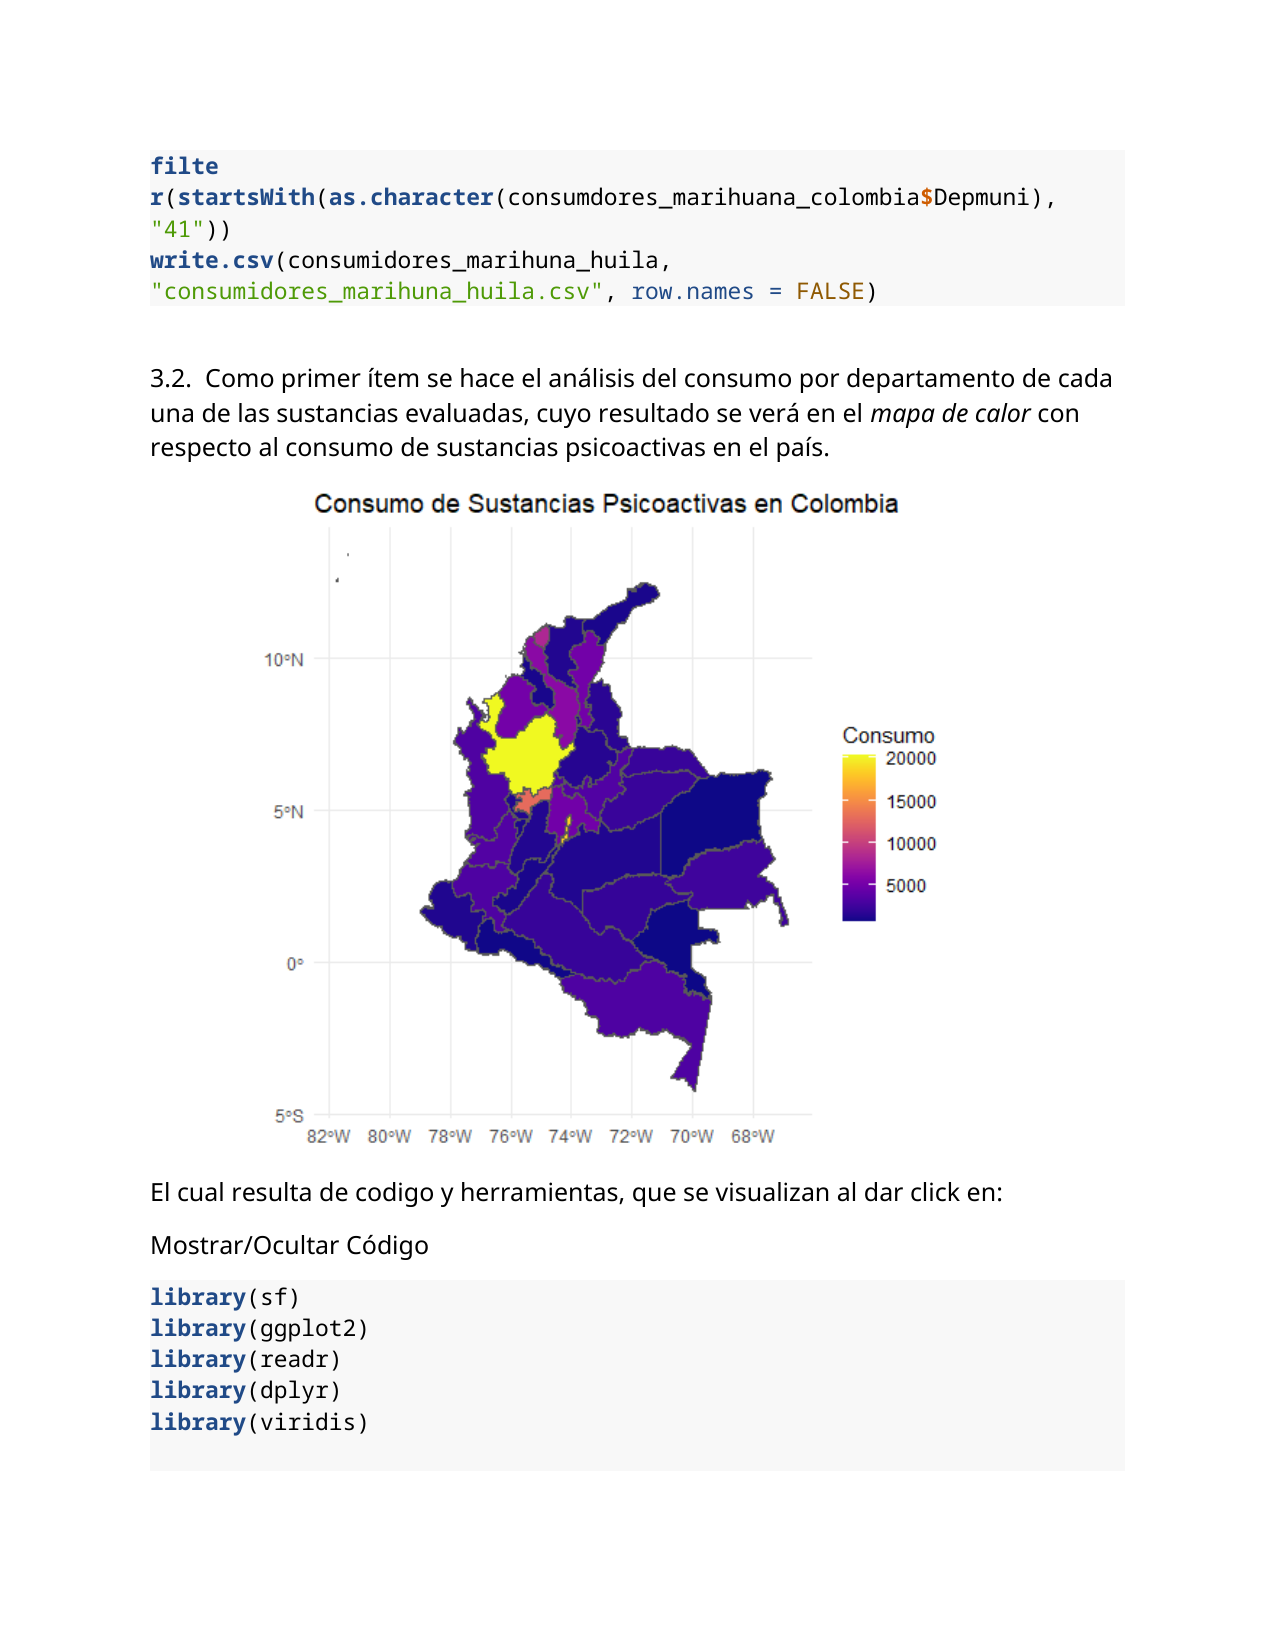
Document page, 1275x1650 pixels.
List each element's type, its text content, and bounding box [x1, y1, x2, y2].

text 3.2. Como primer ítem se hace el análisis del consumo por departamento de cada una de las sustancias evaluadas, cuyo resultado se verá en el mapa de calor con respecto al consumo de sustancias psicoactivas en el país. [150, 327, 1125, 463]
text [150, 150, 1125, 306]
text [150, 1280, 1125, 1471]
text Mostrar/Ocultar Código [150, 1228, 1125, 1262]
picture [168, 482, 1044, 1156]
text El cual resulta de codigo y herramientas, que se visualizan al dar click en: [150, 1175, 1125, 1209]
